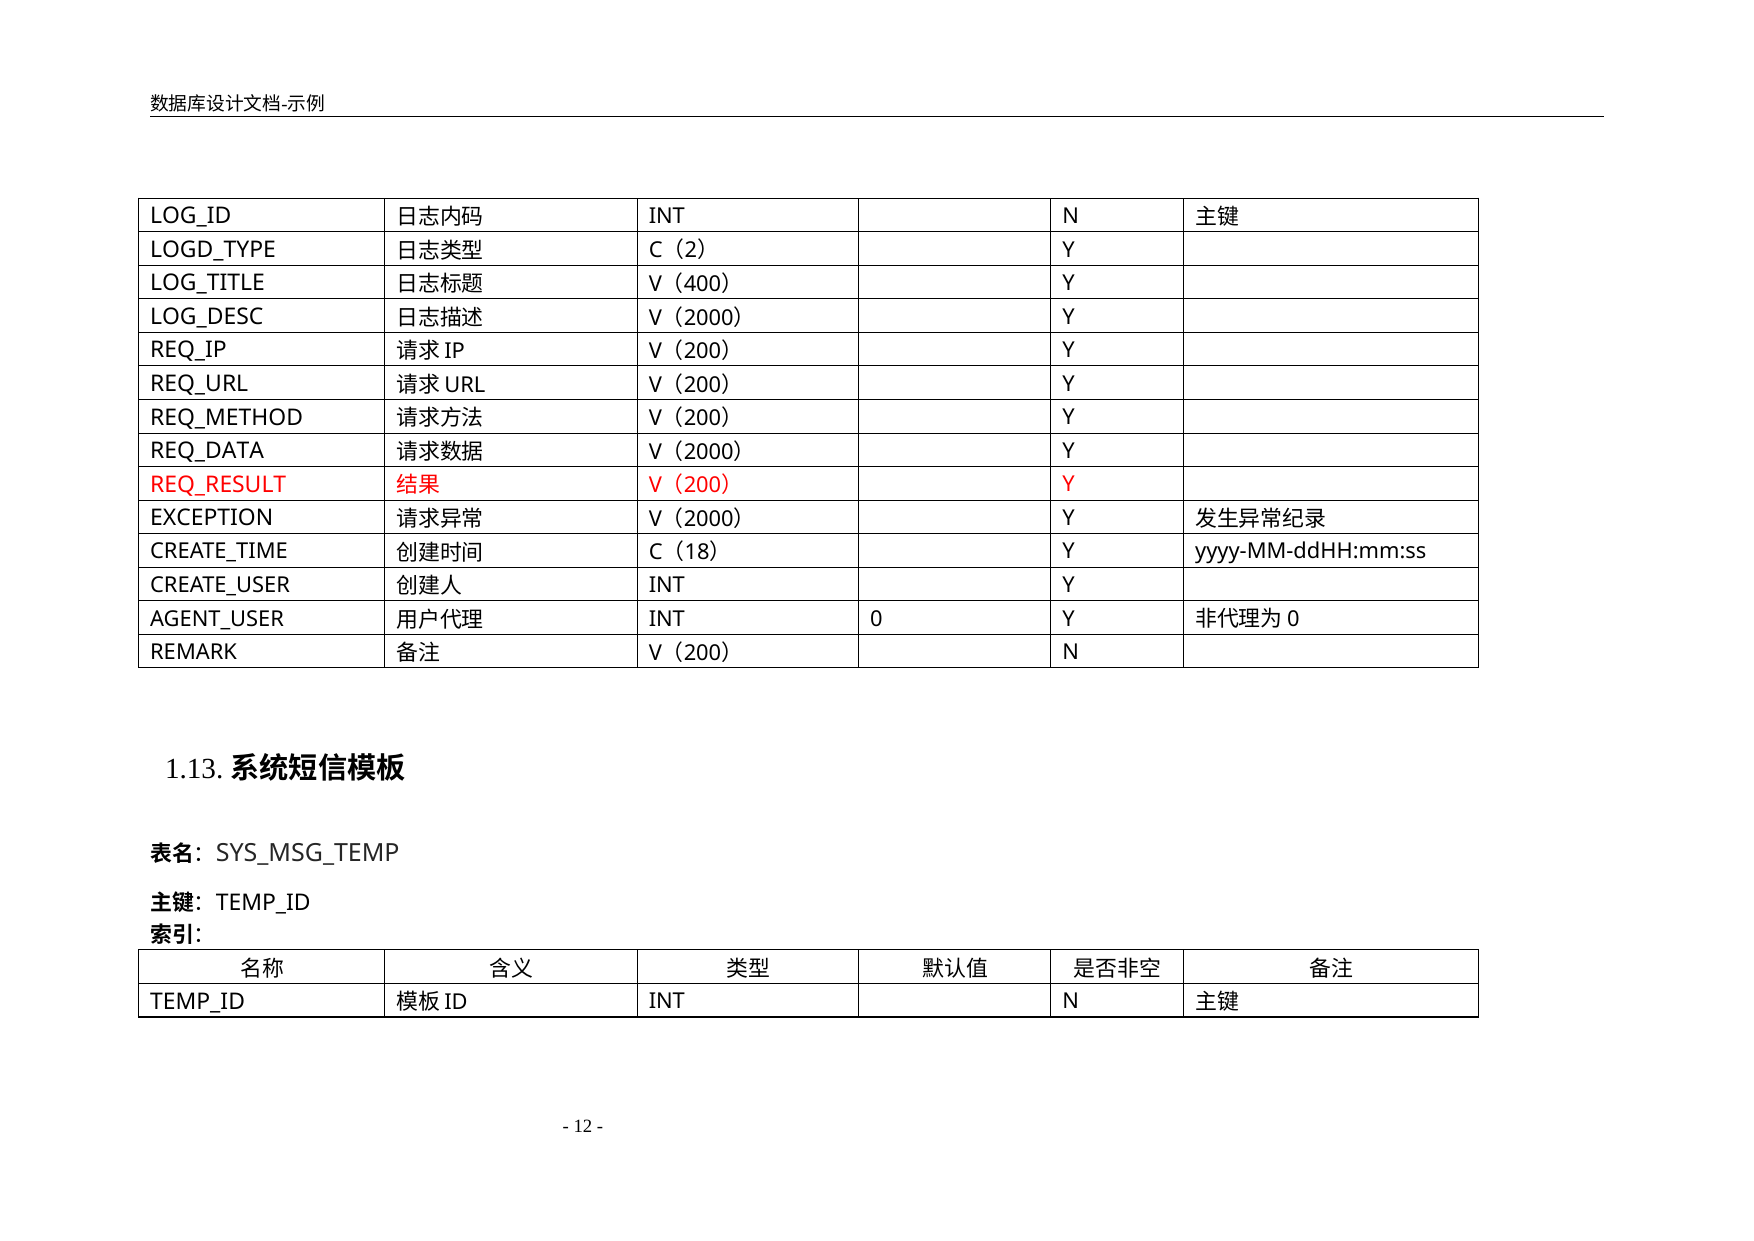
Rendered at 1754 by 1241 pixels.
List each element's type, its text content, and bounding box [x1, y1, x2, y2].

table_cell 0 [859, 601, 1050, 634]
table_cell 创建人 [385, 568, 637, 600]
table_cell [859, 266, 1050, 298]
table_cell V（200） [638, 635, 858, 667]
table_cell 备注 [385, 635, 637, 667]
table_cell 模板ID [385, 984, 637, 1016]
table_header 类型 [638, 950, 858, 983]
table_cell 请求IP [385, 333, 637, 365]
table_cell Y [1051, 266, 1183, 298]
table_cell LOGD_TYPE [139, 232, 384, 265]
table_cell [859, 434, 1050, 466]
table_cell C（18） [638, 534, 858, 567]
table_cell [859, 232, 1050, 265]
table_cell REQ_RESULT [139, 467, 384, 499]
table_cell 非代理为0 [1184, 601, 1478, 634]
table_cell V（2000） [638, 434, 858, 466]
table_cell Y [1051, 434, 1183, 466]
table_cell 请求数据 [385, 434, 637, 466]
table_cell Y [1051, 568, 1183, 600]
table_cell Y [1051, 333, 1183, 365]
text 索引： [150, 917, 1604, 949]
table_cell Y [1051, 534, 1183, 567]
table_cell 主键 [1184, 199, 1478, 231]
table_cell LOG_ID [139, 199, 384, 231]
table_cell Y [1051, 400, 1183, 432]
table_cell REQ_IP [139, 333, 384, 365]
table_cell [859, 199, 1050, 231]
table_cell V（200） [638, 366, 858, 399]
table_cell V（200） [638, 333, 858, 365]
table_cell [859, 299, 1050, 332]
table_cell [859, 400, 1050, 432]
table_header 默认值 [859, 950, 1050, 983]
table_cell [1184, 635, 1478, 667]
table_cell [1184, 266, 1478, 298]
table_cell [859, 635, 1050, 667]
table_cell [859, 534, 1050, 567]
table_cell 创建时间 [385, 534, 637, 567]
table_cell V（400） [638, 266, 858, 298]
table_cell INT [638, 568, 858, 600]
table_cell INT [638, 199, 858, 231]
table_cell REQ_METHOD [139, 400, 384, 432]
table_cell LOG_DESC [139, 299, 384, 332]
table_cell [859, 984, 1050, 1016]
table_cell TEMP_ID [139, 984, 384, 1016]
table_cell 主键 [1184, 984, 1478, 1016]
table_cell REQ_URL [139, 366, 384, 399]
table_cell [1184, 333, 1478, 365]
table_cell INT [638, 984, 858, 1016]
table_header 名称 [139, 950, 384, 983]
table_cell Y [1051, 299, 1183, 332]
table_cell V（2000） [638, 299, 858, 332]
table_cell Y [1051, 232, 1183, 265]
table_cell 日志内码 [385, 199, 637, 231]
table_cell Y [1051, 467, 1183, 499]
table_cell Y [1051, 601, 1183, 634]
table_cell [859, 366, 1050, 399]
table_cell CREATE_TIME [139, 534, 384, 567]
table_cell 请求URL [385, 366, 637, 399]
table_cell [859, 568, 1050, 600]
table_cell C（2） [638, 232, 858, 265]
table_cell [1184, 299, 1478, 332]
table_cell 请求异常 [385, 501, 637, 533]
table_header 是否非空 [1051, 950, 1183, 983]
table_cell [1184, 568, 1478, 600]
table_cell 日志标题 [385, 266, 637, 298]
table_cell 发生异常纪录 [1184, 501, 1478, 533]
table_cell Y [1051, 501, 1183, 533]
table_cell AGENT_USER [139, 601, 384, 634]
table_cell N [1051, 984, 1183, 1016]
table_cell V（2000） [638, 501, 858, 533]
table_cell REQ_DATA [139, 434, 384, 466]
table_cell 日志描述 [385, 299, 637, 332]
table_cell [1184, 232, 1478, 265]
table_cell V（200） [638, 467, 858, 499]
table_cell N [1051, 199, 1183, 231]
table_cell 请求方法 [385, 400, 637, 432]
table_cell REMARK [139, 635, 384, 667]
table_cell 日志类型 [385, 232, 637, 265]
table_cell [859, 333, 1050, 365]
table_cell [1184, 467, 1478, 499]
table_cell INT [638, 601, 858, 634]
text 表名：SYS_MSG_TEMP [150, 819, 1604, 884]
subtitle 系统短信模板 [165, 733, 1604, 798]
text 主键：TEMP_ID [150, 884, 1604, 917]
table_cell Y [1051, 366, 1183, 399]
table_cell CREATE_USER [139, 568, 384, 600]
table_cell 用户代理 [385, 601, 637, 634]
table_cell EXCEPTION [139, 501, 384, 533]
table_cell 结果 [385, 467, 637, 499]
table_header 含义 [385, 950, 637, 983]
table_cell [859, 467, 1050, 499]
table_cell [1184, 400, 1478, 432]
table_cell [1184, 366, 1478, 399]
table_cell LOG_TITLE [139, 266, 384, 298]
table_cell [1184, 434, 1478, 466]
table_header 备注 [1184, 950, 1478, 983]
table_cell yyyy-MM-ddHH:mm:ss [1184, 534, 1478, 567]
table_cell N [1051, 635, 1183, 667]
table_cell [859, 501, 1050, 533]
table_cell V（200） [638, 400, 858, 432]
